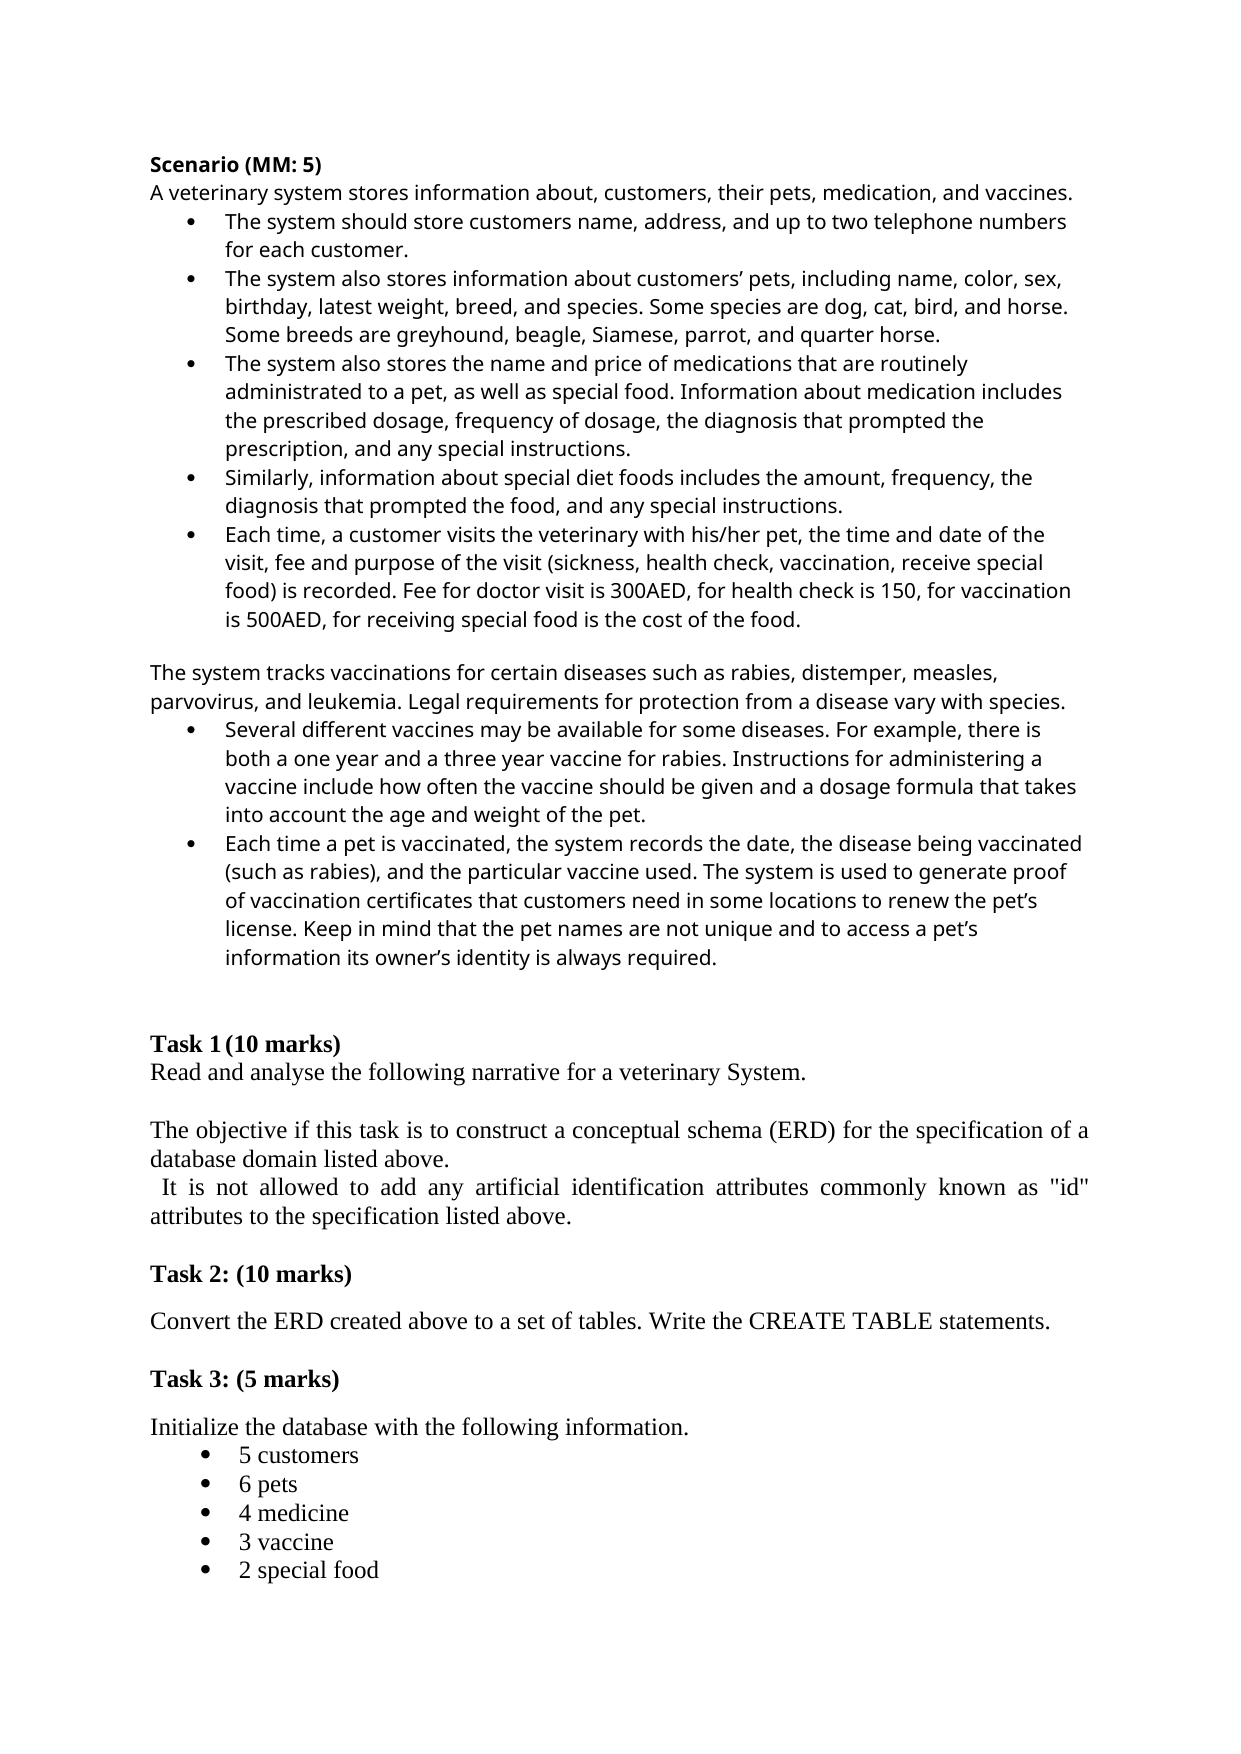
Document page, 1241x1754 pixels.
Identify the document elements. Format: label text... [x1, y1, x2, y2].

list Similarly, information about special diet foods includes the amount, frequency, the diagnosis that prompted the food, and any special instructions. [187, 463, 1090, 520]
text Task 2: (10 marks) [150, 1259, 1090, 1287]
text Read and analyse the following narrative for a veterinary System. [150, 1057, 1090, 1086]
text Initialize the database with the following information. [150, 1412, 1090, 1440]
text The system tracks vaccinations for certain diseases such as rabies, distemper, measles, parvovirus, and leukemia. Legal requirements for protection from a disease vary with species. [150, 658, 1090, 715]
list 6 pets [201, 1469, 1090, 1498]
list 4 medicine [201, 1498, 1090, 1527]
text A veterinary system stores information about, customers, their pets, medication, and vaccines. [150, 178, 1090, 207]
list The system also stores information about customers’ pets, including name, color, sex, birthday, latest weight, breed, and species. Some species are dog, cat, bird, and horse. Some breeds are greyhound, beagle, Siamese, parrot, and quarter horse. [187, 264, 1090, 349]
text Task 1 (10 marks) [150, 1029, 1090, 1057]
list 3 vaccine [201, 1527, 1090, 1555]
list Several different vaccines may be available for some diseases. For example, there is both a one year and a three year vaccine for rabies. Instructions for administering a vaccine include how often the vaccine should be given and a dosage formula that takes into account the age and weight of the pet. [187, 715, 1090, 829]
text The objective if this task is to construct a conceptual schema (ERD) for the specification of a database domain listed above. [150, 1115, 1090, 1172]
text Convert the ERD created above to a set of tables. Write the CREATE TABLE statements. [150, 1306, 1090, 1335]
text It is not allowed to add any artificial identification attributes commonly known as "id" attributes to the specification listed above. [150, 1172, 1090, 1230]
list 2 special food [201, 1555, 1090, 1584]
list Each time, a customer visits the veterinary with his/her pet, the time and date of the visit, fee and purpose of the visit (sickness, health check, vaccination, receive special food) is recorded. Fee for doctor visit is 300AED, for health check is 150, for vaccination is 500AED, for receiving special food is the cost of the food. [187, 520, 1090, 633]
list 5 customers [201, 1440, 1090, 1469]
list The system also stores the name and price of medications that are routinely administrated to a pet, as well as special food. Information about medication includes the prescribed dosage, frequency of dosage, the diagnosis that prompted the prescription, and any special instructions. [187, 349, 1090, 463]
list The system should store customers name, address, and up to two telephone numbers for each customer. [187, 207, 1090, 264]
text Task 3: (5 marks) [150, 1364, 1090, 1393]
text Scenario (MM: 5) [150, 150, 1090, 178]
list Each time a pet is vaccinated, the system records the date, the disease being vaccinated (such as rabies), and the particular vaccine used. The system is used to generate proof of vaccination certificates that customers need in some locations to renew the pet’s license. Keep in mind that the pet names are not unique and to access a pet’s information its owner’s identity is always required. [187, 829, 1090, 971]
